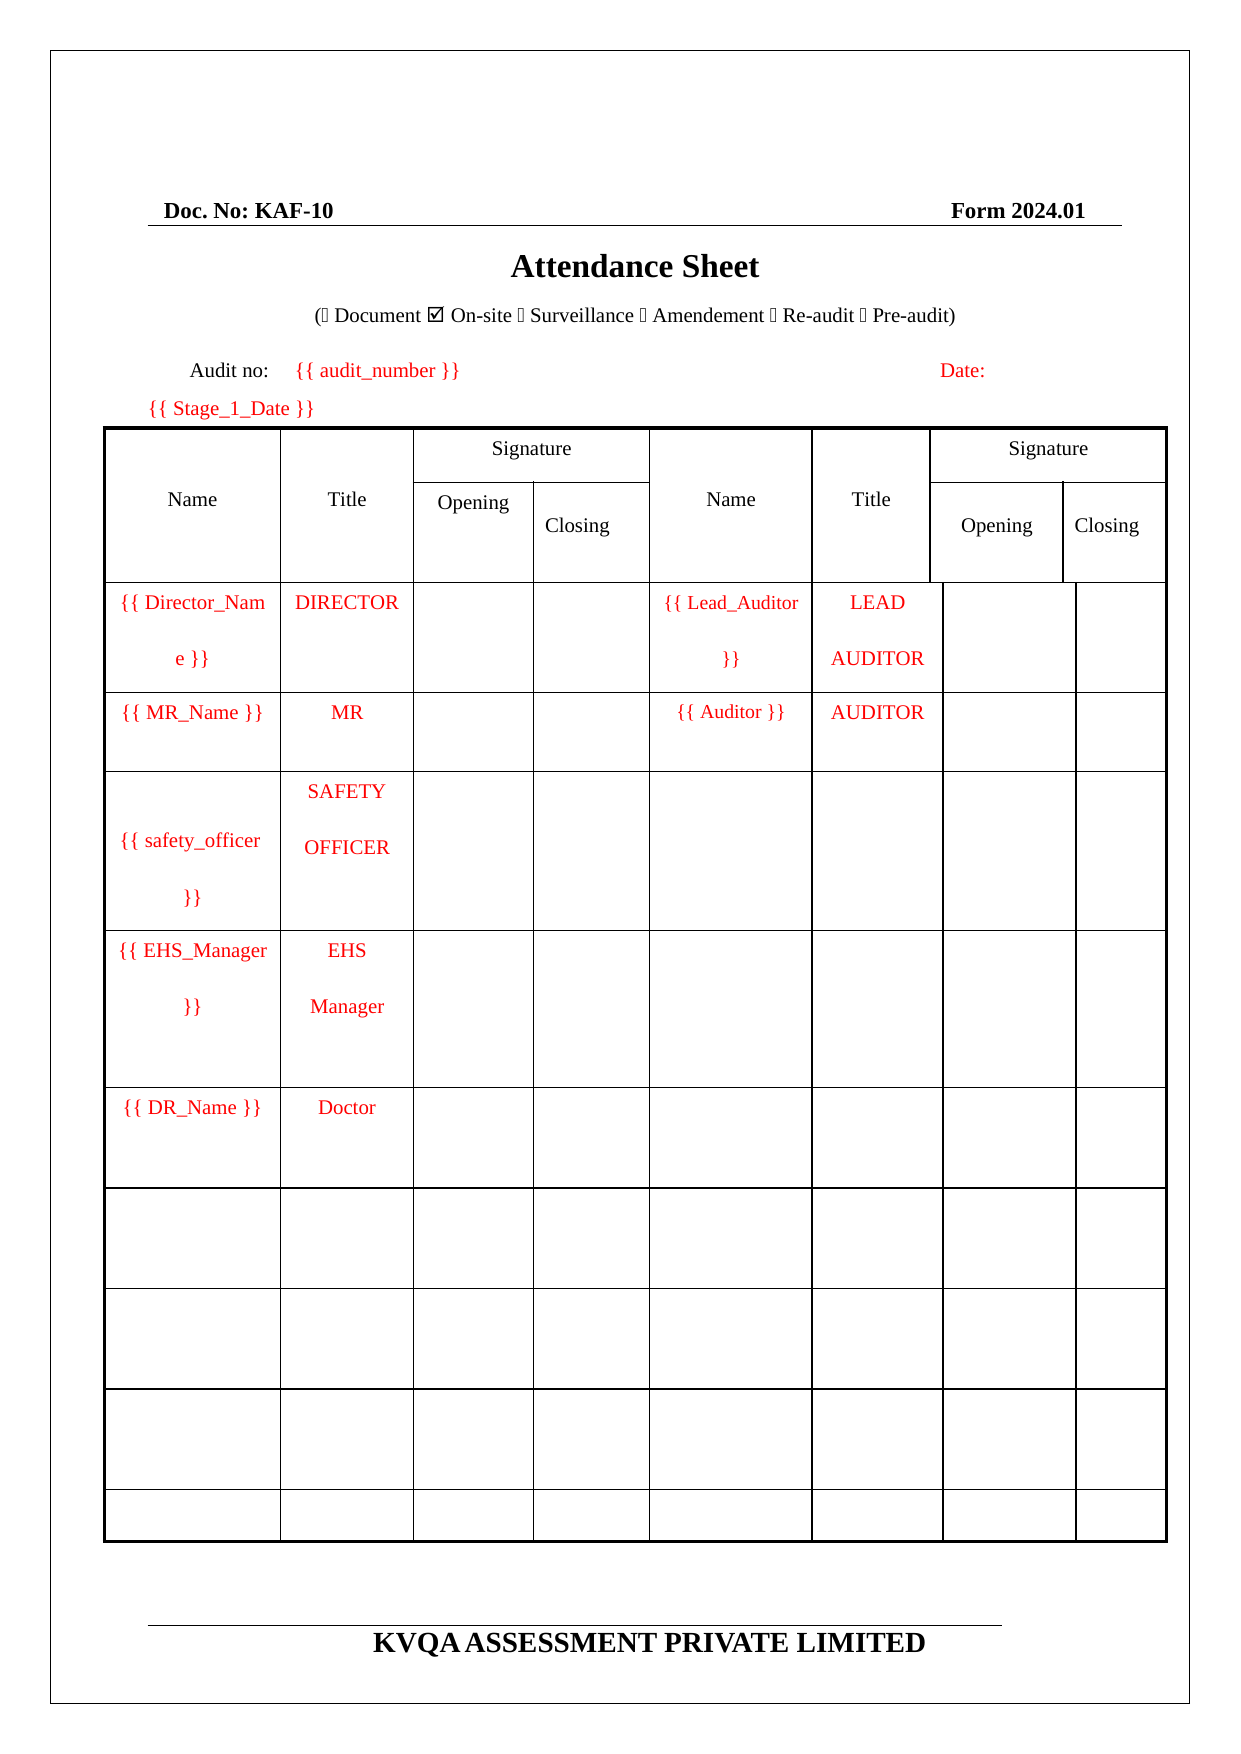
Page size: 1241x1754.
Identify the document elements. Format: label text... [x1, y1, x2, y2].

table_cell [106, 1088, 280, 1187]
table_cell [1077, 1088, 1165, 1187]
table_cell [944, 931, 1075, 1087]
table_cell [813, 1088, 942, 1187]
table_header Doc. No: KAF-10 [148, 197, 914, 225]
table_header Title [813, 430, 929, 582]
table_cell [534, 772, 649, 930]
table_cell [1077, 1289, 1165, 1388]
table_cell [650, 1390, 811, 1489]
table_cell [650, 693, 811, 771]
table_cell Opening [931, 483, 1062, 582]
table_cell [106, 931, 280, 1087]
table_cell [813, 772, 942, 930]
table_cell DIRECTOR [281, 583, 413, 691]
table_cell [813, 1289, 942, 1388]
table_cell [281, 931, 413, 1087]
table_header Name [106, 430, 280, 582]
table_header Name [650, 430, 811, 582]
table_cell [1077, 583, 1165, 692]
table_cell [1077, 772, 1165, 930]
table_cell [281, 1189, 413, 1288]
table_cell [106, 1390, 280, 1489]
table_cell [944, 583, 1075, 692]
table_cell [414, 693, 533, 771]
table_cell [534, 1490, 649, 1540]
table_cell Opening [414, 483, 533, 582]
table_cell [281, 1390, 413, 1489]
table_cell Closing [534, 483, 649, 582]
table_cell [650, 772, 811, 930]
table_cell Closing [1064, 483, 1165, 582]
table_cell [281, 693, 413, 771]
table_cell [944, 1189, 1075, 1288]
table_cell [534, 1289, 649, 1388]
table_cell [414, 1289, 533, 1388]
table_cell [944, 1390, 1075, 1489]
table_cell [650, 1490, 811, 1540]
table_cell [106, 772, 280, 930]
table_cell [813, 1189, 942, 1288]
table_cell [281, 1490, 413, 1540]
table_cell {{ Lead_Auditor }} [650, 583, 811, 691]
table_header Title [281, 430, 413, 582]
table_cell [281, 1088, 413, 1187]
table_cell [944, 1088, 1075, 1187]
table_cell {{ Director_Name }} [106, 583, 280, 691]
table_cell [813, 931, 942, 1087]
table_cell [534, 583, 649, 691]
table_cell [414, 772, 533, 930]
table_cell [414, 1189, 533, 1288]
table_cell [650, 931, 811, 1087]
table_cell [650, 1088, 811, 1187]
text ( Document On-site Surveillance Amendement Re-audit Pre-audit) [148, 303, 1122, 327]
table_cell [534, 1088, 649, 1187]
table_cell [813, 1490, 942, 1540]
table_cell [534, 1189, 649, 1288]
text Audit no: {{ audit_number }} Date:{{ Stage_1_Date }} [148, 351, 1122, 426]
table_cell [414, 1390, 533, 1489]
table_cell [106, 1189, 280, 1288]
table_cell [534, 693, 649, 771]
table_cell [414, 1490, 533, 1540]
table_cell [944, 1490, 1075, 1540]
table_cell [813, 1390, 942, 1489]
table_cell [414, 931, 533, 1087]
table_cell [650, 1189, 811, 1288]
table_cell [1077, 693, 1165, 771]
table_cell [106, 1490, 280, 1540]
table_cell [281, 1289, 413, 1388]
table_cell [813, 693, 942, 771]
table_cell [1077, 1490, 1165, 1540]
table_cell [414, 583, 533, 691]
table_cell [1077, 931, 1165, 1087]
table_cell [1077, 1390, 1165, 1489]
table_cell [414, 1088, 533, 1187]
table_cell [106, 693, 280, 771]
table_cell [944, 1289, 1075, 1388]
table_cell LEAD AUDITOR [813, 583, 942, 691]
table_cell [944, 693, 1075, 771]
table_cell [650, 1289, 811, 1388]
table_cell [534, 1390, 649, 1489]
table_header Signature [414, 430, 649, 481]
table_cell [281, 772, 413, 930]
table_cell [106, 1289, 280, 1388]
subtitle Attendance Sheet [148, 228, 1122, 303]
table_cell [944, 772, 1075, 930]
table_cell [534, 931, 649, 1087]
table_header Signature [931, 430, 1165, 481]
table_header Form 2024.01 [915, 197, 1122, 225]
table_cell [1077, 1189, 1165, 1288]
